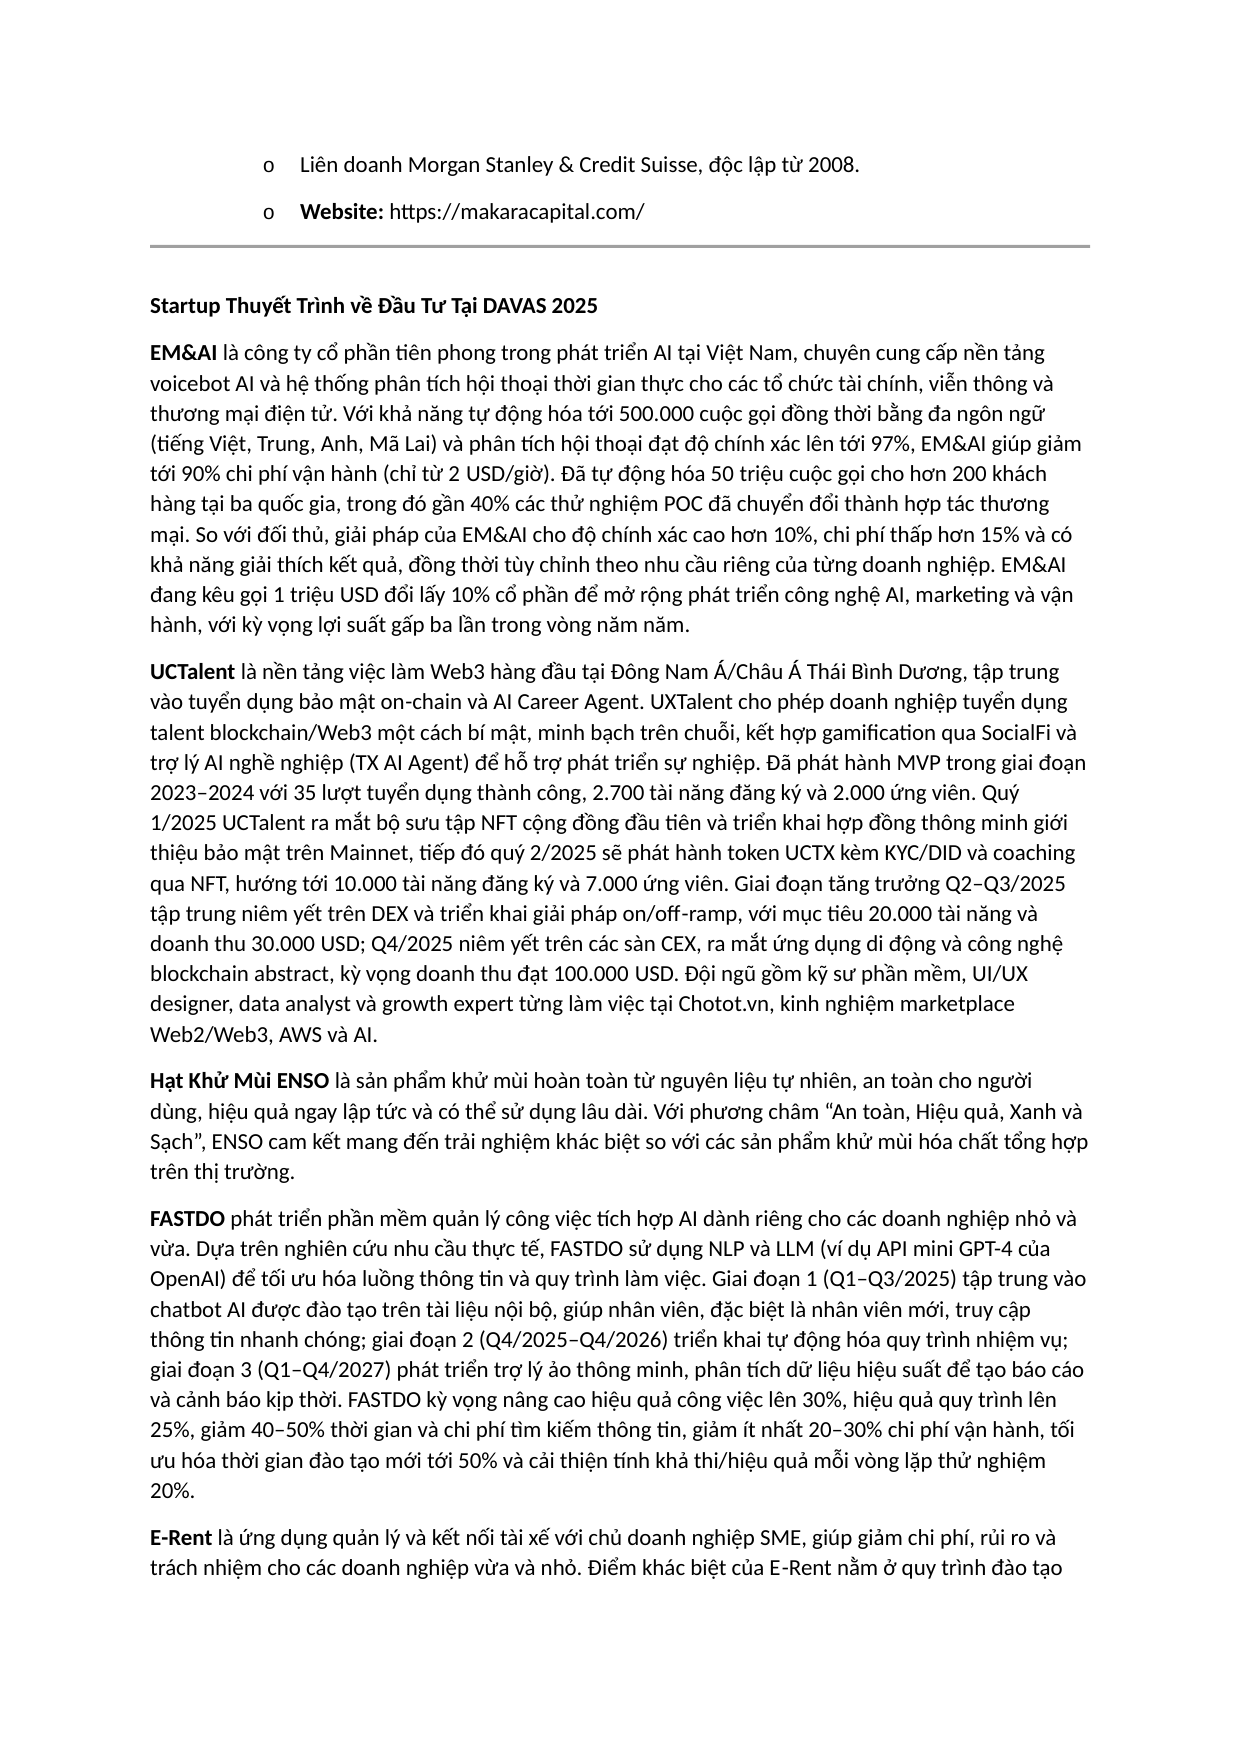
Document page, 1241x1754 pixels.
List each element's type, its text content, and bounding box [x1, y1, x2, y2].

text Hạt Khử Mùi ENSO là sản phẩm khử mùi hoàn toàn từ nguyên liệu tự nhiên, an toàn cho người dùng, hiệu quả ngay lập tức và có thể sử dụng lâu dài. Với phương châm “An toàn, Hiệu quả, Xanh và Sạch”, ENSO cam kết mang đến trải nghiệm khác biệt so với các sản phẩm khử mùi hóa chất tổng hợp trên thị trường. [150, 1067, 1090, 1185]
list Website: https://makaracapital.com/ [262, 197, 1090, 226]
text EM&AI là công ty cổ phần tiên phong trong phát triển AI tại Việt Nam, chuyên cung cấp nền tảng voicebot AI và hệ thống phân tích hội thoại thời gian thực cho các tổ chức tài chính, viễn thông và thương mại điện tử. Với khả năng tự động hóa tới 500.000 cuộc gọi đồng thời bằng đa ngôn ngữ (tiếng Việt, Trung, Anh, Mã Lai) và phân tích hội thoại đạt độ chính xác lên tới 97%, EM&AI giúp giảm tới 90% chi phí vận hành (chỉ từ 2 USD/giờ). Đã tự động hóa 50 triệu cuộc gọi cho hơn 200 khách hàng tại ba quốc gia, trong đó gần 40% các thử nghiệm POC đã chuyển đổi thành hợp tác thương mại. So với đối thủ, giải pháp của EM&AI cho độ chính xác cao hơn 10%, chi phí thấp hơn 15% và có khả năng giải thích kết quả, đồng thời tùy chỉnh theo nhu cầu riêng của từng doanh nghiệp. EM&AI đang kêu gọi 1 triệu USD đổi lấy 10% cổ phần để mở rộng phát triển công nghệ AI, marketing và vận hành, với kỳ vọng lợi suất gấp ba lần trong vòng năm năm. [150, 338, 1090, 638]
text Startup Thuyết Trình về Đầu Tư Tại DAVAS 2025 [150, 292, 1090, 320]
list Liên doanh Morgan Stanley & Credit Suisse, độc lập từ 2008. [262, 150, 1090, 178]
text FASTDO phát triển phần mềm quản lý công việc tích hợp AI dành riêng cho các doanh nghiệp nhỏ và vừa. Dựa trên nghiên cứu nhu cầu thực tế, FASTDO sử dụng NLP và LLM (ví dụ API mini GPT-4 của OpenAI) để tối ưu hóa luồng thông tin và quy trình làm việc. Giai đoạn 1 (Q1–Q3/2025) tập trung vào chatbot AI được đào tạo trên tài liệu nội bộ, giúp nhân viên, đặc biệt là nhân viên mới, truy cập thông tin nhanh chóng; giai đoạn 2 (Q4/2025–Q4/2026) triển khai tự động hóa quy trình nhiệm vụ; giai đoạn 3 (Q1–Q4/2027) phát triển trợ lý ảo thông minh, phân tích dữ liệu hiệu suất để tạo báo cáo và cảnh báo kịp thời. FASTDO kỳ vọng nâng cao hiệu quả công việc lên 30%, hiệu quả quy trình lên 25%, giảm 40–50% thời gian và chi phí tìm kiếm thông tin, giảm ít nhất 20–30% chi phí vận hành, tối ưu hóa thời gian đào tạo mới tới 50% và cải thiện tính khả thi/hiệu quả mỗi vòng lặp thử nghiệm 20%. [150, 1204, 1090, 1504]
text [150, 1523, 1090, 1581]
text UCTalent là nền tảng việc làm Web3 hàng đầu tại Đông Nam Á/Châu Á Thái Bình Dương, tập trung vào tuyển dụng bảo mật on-chain và AI Career Agent. UXTalent cho phép doanh nghiệp tuyển dụng talent blockchain/Web3 một cách bí mật, minh bạch trên chuỗi, kết hợp gamification qua SocialFi và trợ lý AI nghề nghiệp (TX AI Agent) để hỗ trợ phát triển sự nghiệp. Đã phát hành MVP trong giai đoạn 2023–2024 với 35 lượt tuyển dụng thành công, 2.700 tài năng đăng ký và 2.000 ứng viên. Quý 1/2025 UCTalent ra mắt bộ sưu tập NFT cộng đồng đầu tiên và triển khai hợp đồng thông minh giới thiệu bảo mật trên Mainnet, tiếp đó quý 2/2025 sẽ phát hành token UCTX kèm KYC/DID và coaching qua NFT, hướng tới 10.000 tài năng đăng ký và 7.000 ứng viên. Giai đoạn tăng trưởng Q2–Q3/2025 tập trung niêm yết trên DEX và triển khai giải pháp on/off-ramp, với mục tiêu 20.000 tài năng và doanh thu 30.000 USD; Q4/2025 niêm yết trên các sàn CEX, ra mắt ứng dụng di động và công nghệ blockchain abstract, kỳ vọng doanh thu đạt 100.000 USD. Đội ngũ gồm kỹ sư phần mềm, UI/UX designer, data analyst và growth expert từng làm việc tại Chotot.vn, kinh nghiệm marketplace Web2/Web3, AWS và AI. [150, 657, 1090, 1048]
